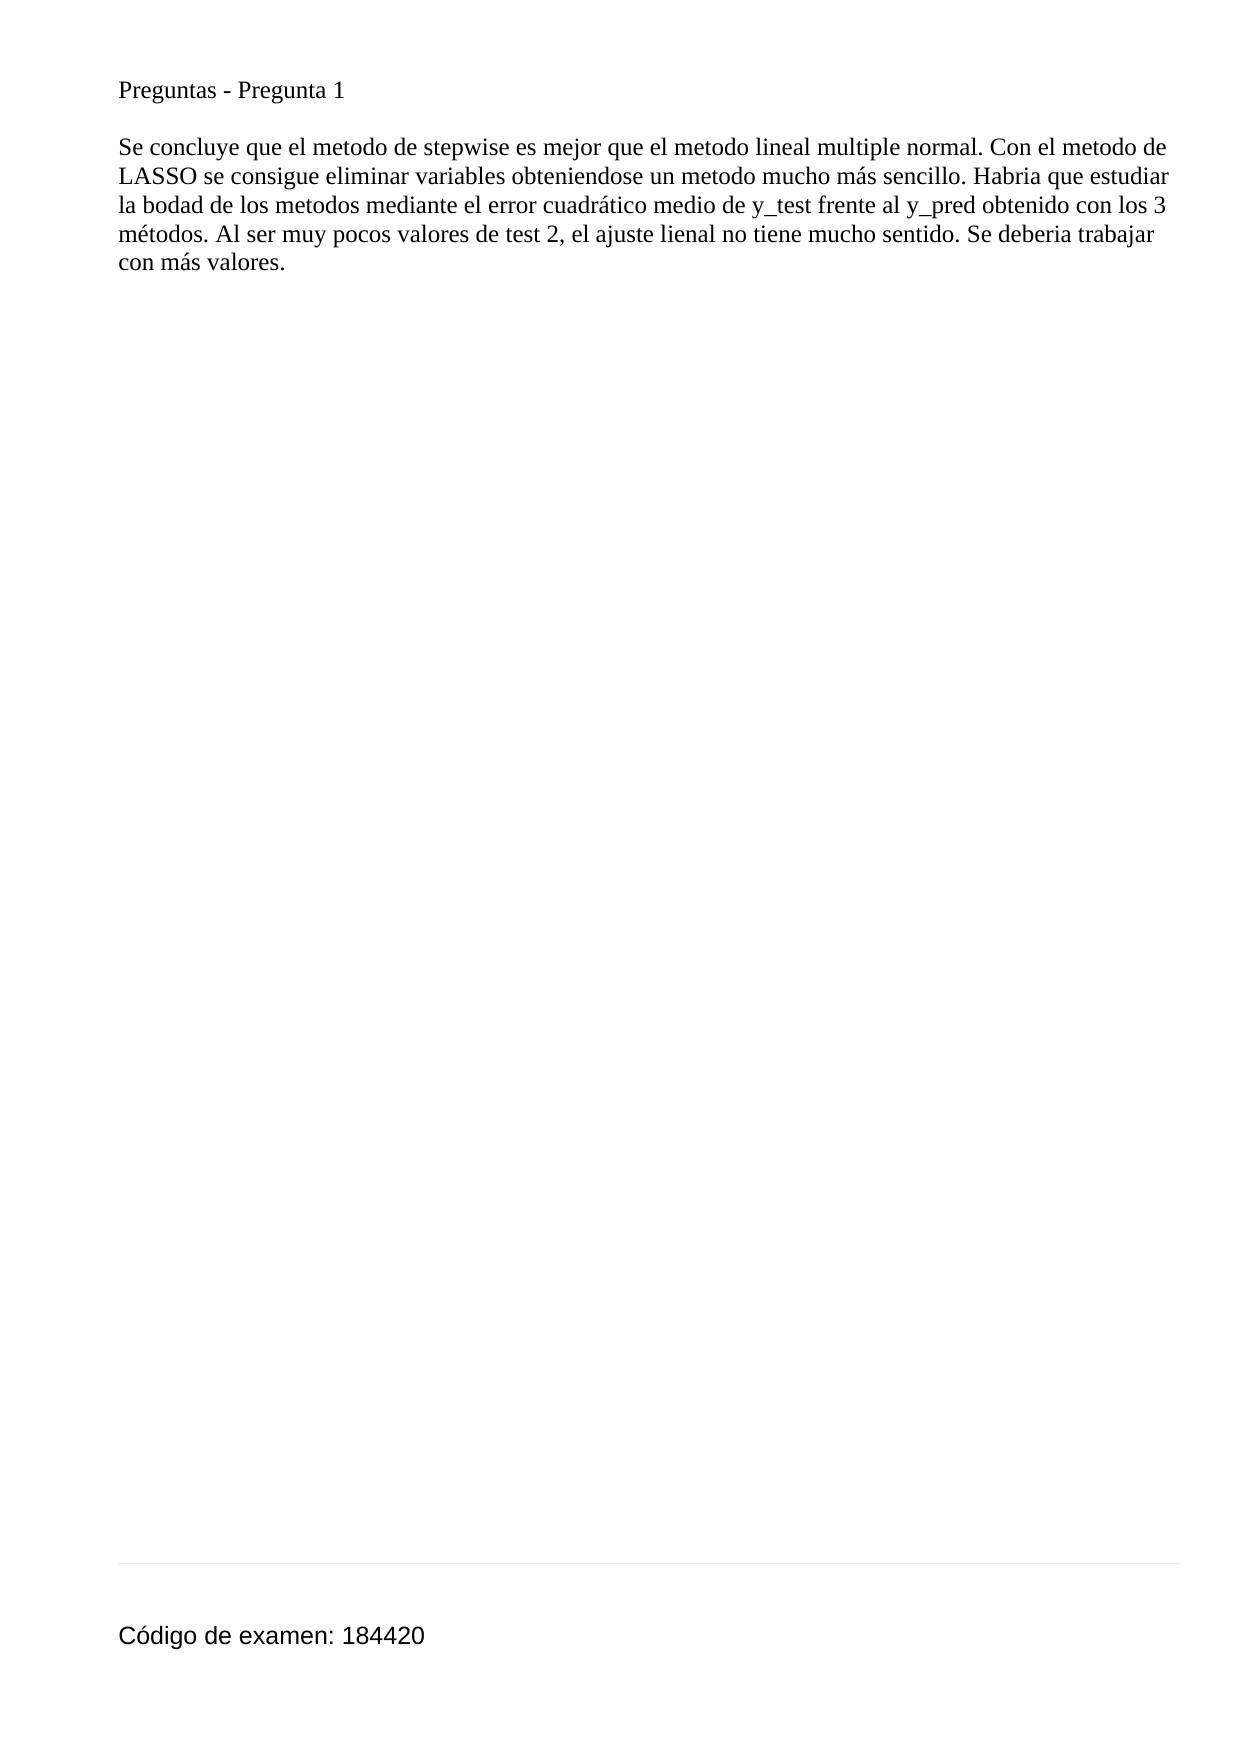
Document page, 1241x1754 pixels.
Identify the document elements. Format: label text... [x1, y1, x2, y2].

text Se concluye que el metodo de stepwise es mejor que el metodo lineal multiple normal. Con el metodo de LASSO se consigue eliminar variables obteniendose un metodo mucho más sencillo. Habria que estudiar la bodad de los metodos mediante el error cuadrático medio de y_test frente al y_pred obtenido con los 3 métodos. Al ser muy pocos valores de test 2, el ajuste lienal no tiene mucho sentido. Se deberia trabajar con más valores. [118, 132, 1181, 276]
